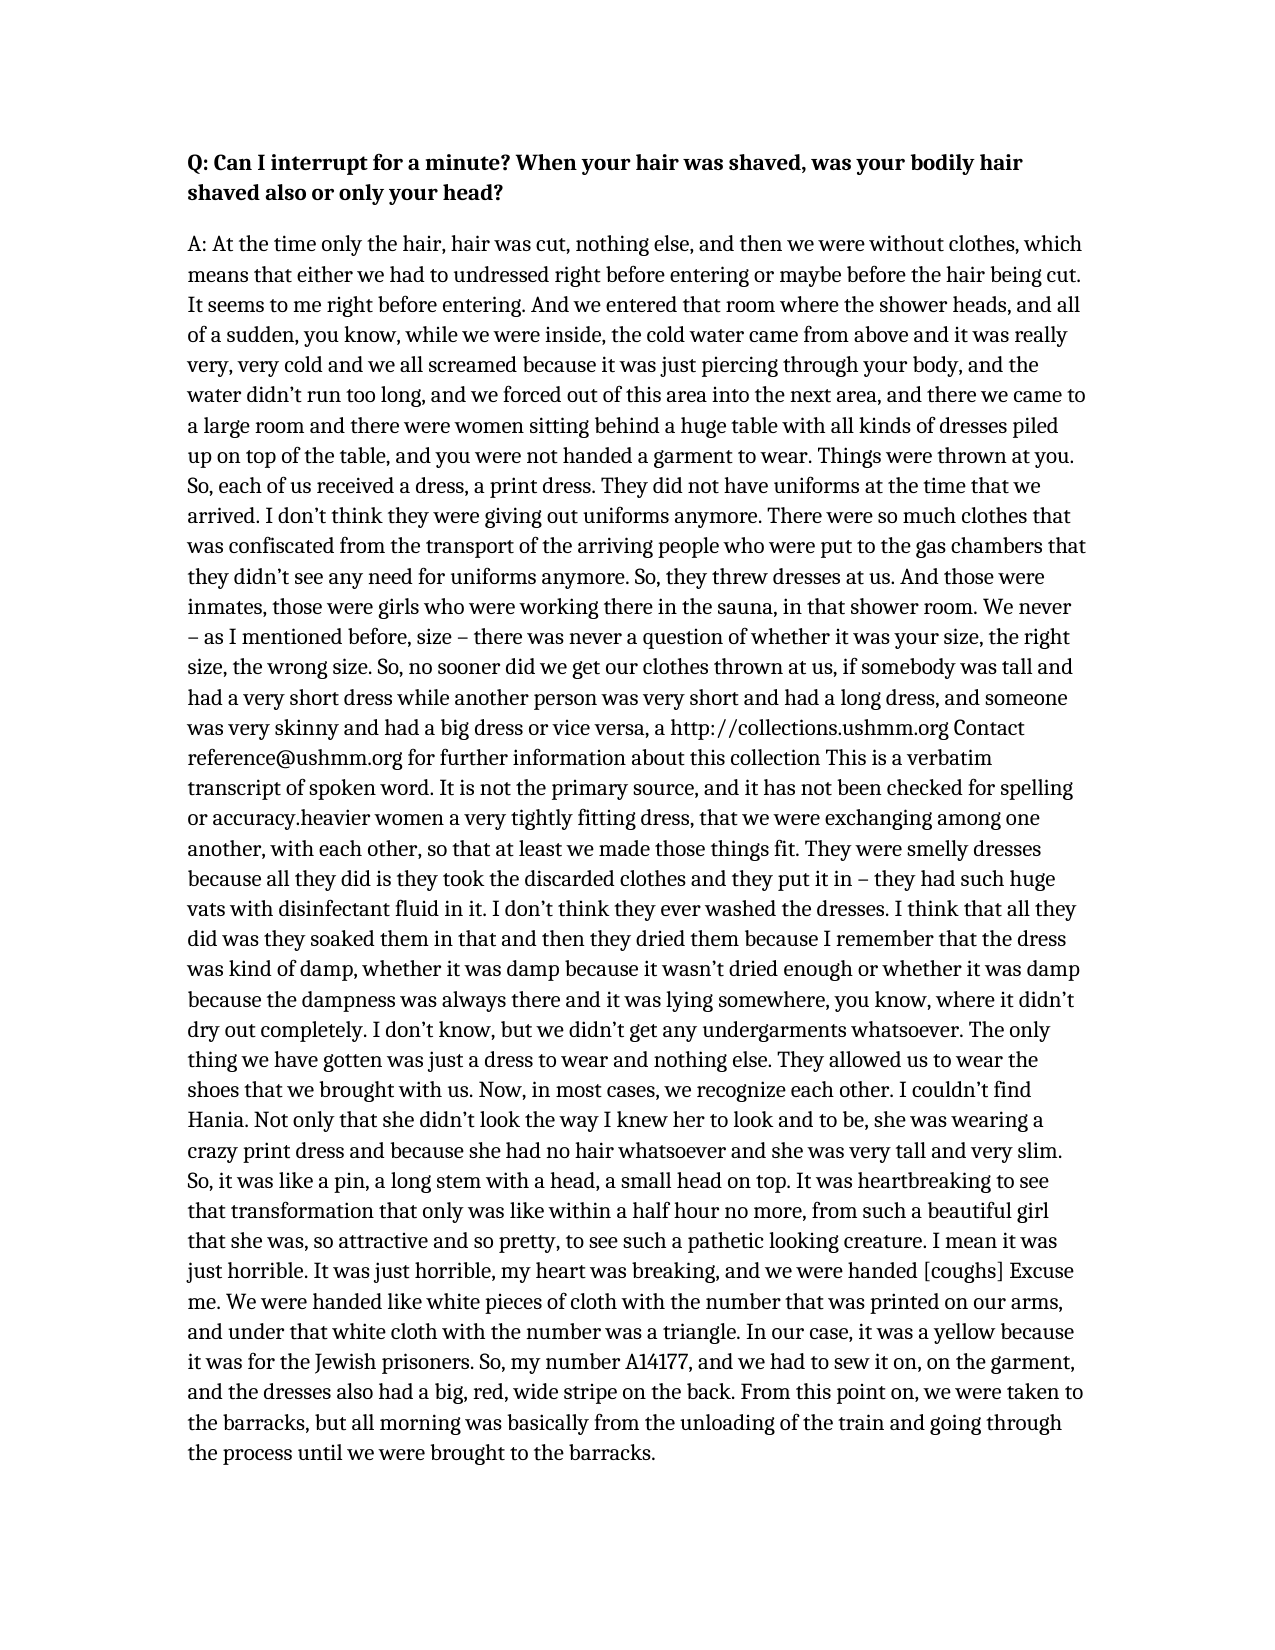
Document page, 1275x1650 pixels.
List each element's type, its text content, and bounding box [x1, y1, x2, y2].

text Q: Can I interrupt for a minute? When your hair was shaved, was your bodily hair shaved also or only your head? [187, 150, 1087, 207]
text A: At the time only the hair, hair was cut, nothing else, and then we were without clothes, which means that either we had to undressed right before entering or maybe before the hair being cut. It seems to me right before entering. And we entered that room where the shower heads, and all of a sudden, you know, while we were inside, the cold water came from above and it was really very, very cold and we all screamed because it was just piercing through your body, and the water didn’t run too long, and we forced out of this area into the next area, and there we came to a large room and there were women sitting behind a huge table with all kinds of dresses piled up on top of the table, and you were not handed a garment to wear. Things were thrown at you. So, each of us received a dress, a print dress. They did not have uniforms at the time that we arrived. I don’t think they were giving out uniforms anymore. There were so much clothes that was confiscated from the transport of the arriving people who were put to the gas chambers that they didn’t see any need for uniforms anymore. So, they threw dresses at us. And those were inmates, those were girls who were working there in the sauna, in that shower room. We never – as I mentioned before, size – there was never a question of whether it was your size, the right size, the wrong size. So, no sooner did we get our clothes thrown at us, if somebody was tall and had a very short dress while another person was very short and had a long dress, and someone was very skinny and had a big dress or vice versa, a http://collections.ushmm.org Contact reference@ushmm.org for further information about this collection This is a verbatim transcript of spoken word. It is not the primary source, and it has not been checked for spelling or accuracy.heavier women a very tightly fitting dress, that we were exchanging among one another, with each other, so that at least we made those things fit. They were smelly dresses because all they did is they took the discarded clothes and they put it in – they had such huge vats with disinfectant fluid in it. I don’t think they ever washed the dresses. I think that all they did was they soaked them in that and then they dried them because I remember that the dress was kind of damp, whether it was damp because it wasn’t dried enough or whether it was damp because the dampness was always there and it was lying somewhere, you know, where it didn’t dry out completely. I don’t know, but we didn’t get any undergarments whatsoever. The only thing we have gotten was just a dress to wear and nothing else. They allowed us to wear the shoes that we brought with us. Now, in most cases, we recognize each other. I couldn’t find Hania. Not only that she didn’t look the way I knew her to look and to be, she was wearing a crazy print dress and because she had no hair whatsoever and she was very tall and very slim. So, it was like a pin, a long stem with a head, a small head on top. It was heartbreaking to see that transformation that only was like within a half hour no more, from such a beautiful girl that she was, so attractive and so pretty, to see such a pathetic looking creature. I mean it was just horrible. It was just horrible, my heart was breaking, and we were handed [coughs] Excuse me. We were handed like white pieces of cloth with the number that was printed on our arms, and under that white cloth with the number was a triangle. In our case, it was a yellow because it was for the Jewish prisoners. So, my number A14177, and we had to sew it on, on the garment, and the dresses also had a big, red, wide stripe on the back. From this point on, we were taken to the barracks, but all morning was basically from the unloading of the train and going through the process until we were brought to the barracks. [187, 231, 1087, 1466]
